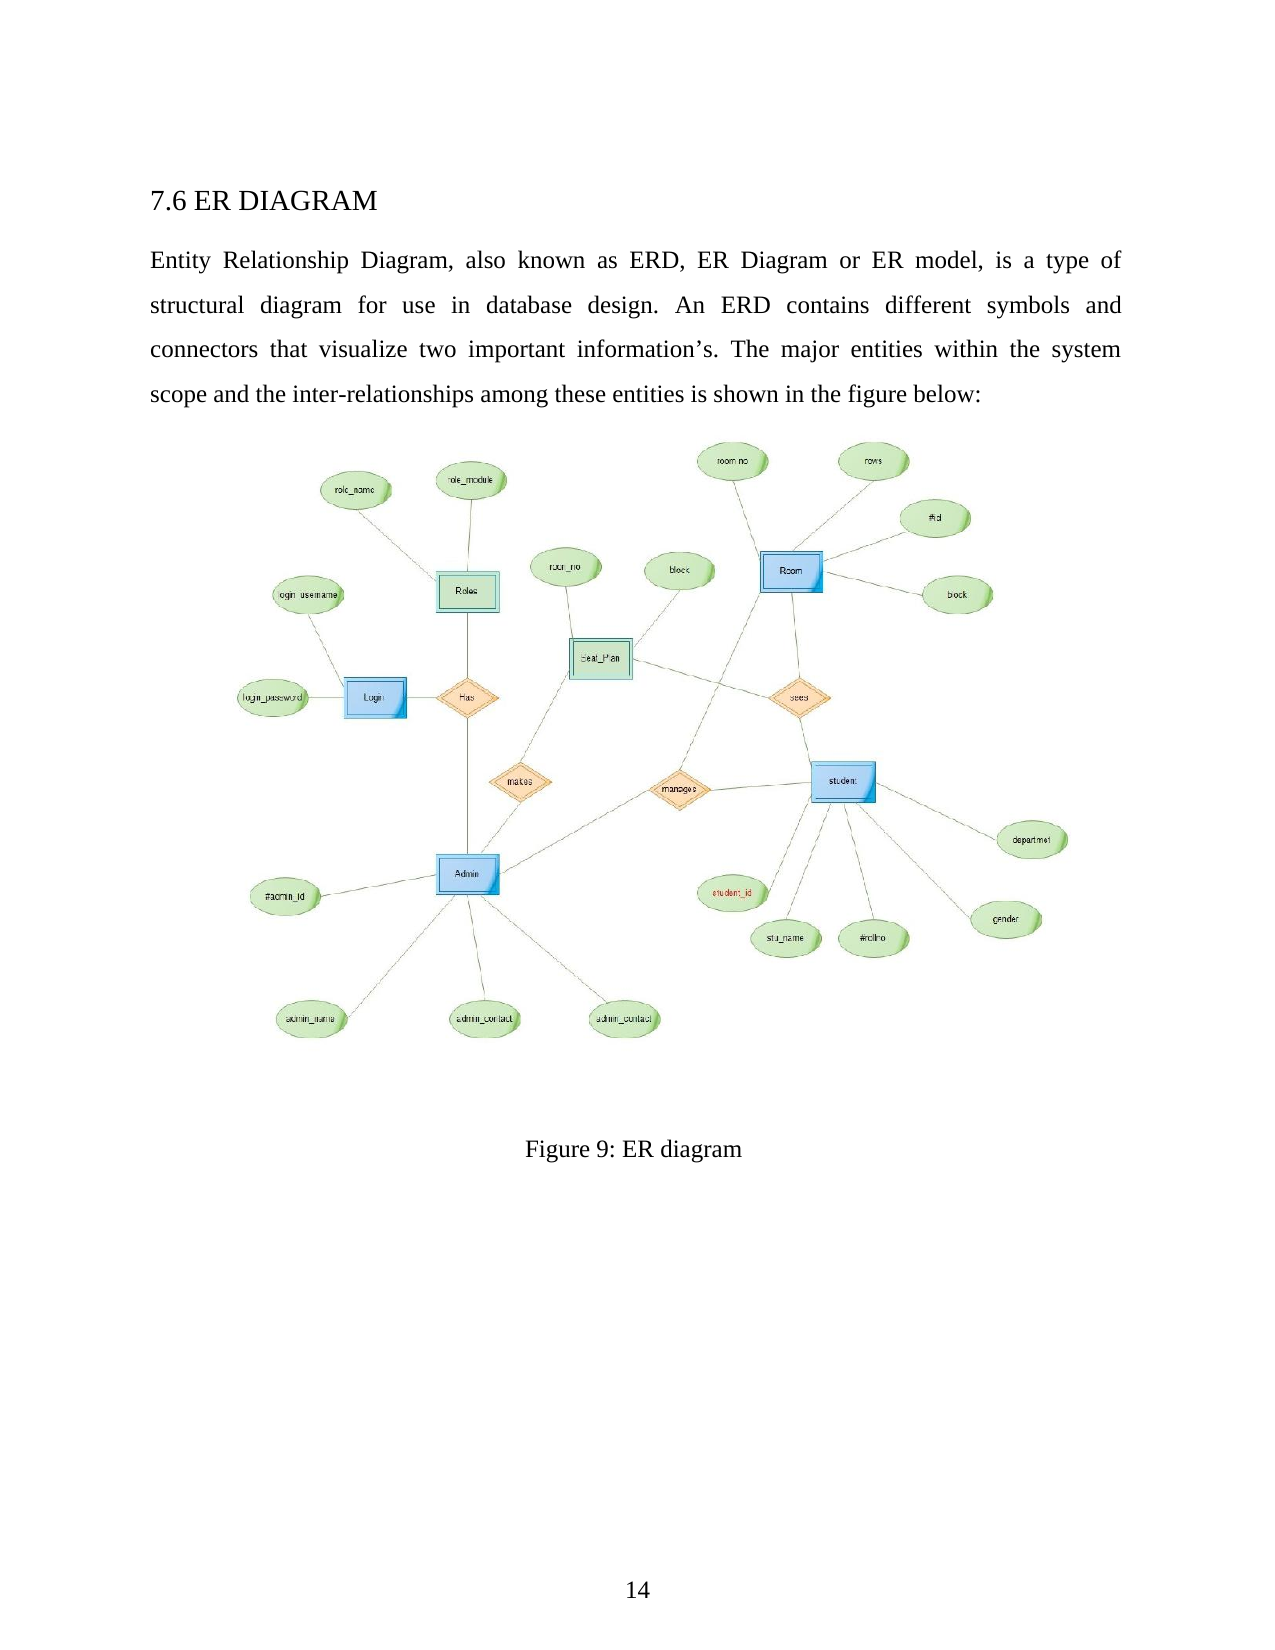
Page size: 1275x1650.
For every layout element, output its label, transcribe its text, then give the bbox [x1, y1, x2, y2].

text Figure 9: ER diagram [150, 1134, 1117, 1163]
text 14 [150, 1575, 1125, 1604]
picture [107, 425, 1168, 1123]
text 7.6 ER DIAGRAM [150, 183, 1125, 216]
text Entity Relationship Diagram, also known as ERD, ER Diagram or ER model, is a type of structural diagram for use in database design. An ERD contains different symbols and connectors that visualize two important information’s. The major entities within the system scope and the inter-relationships among these entities is shown in the figure below: [150, 245, 1123, 407]
